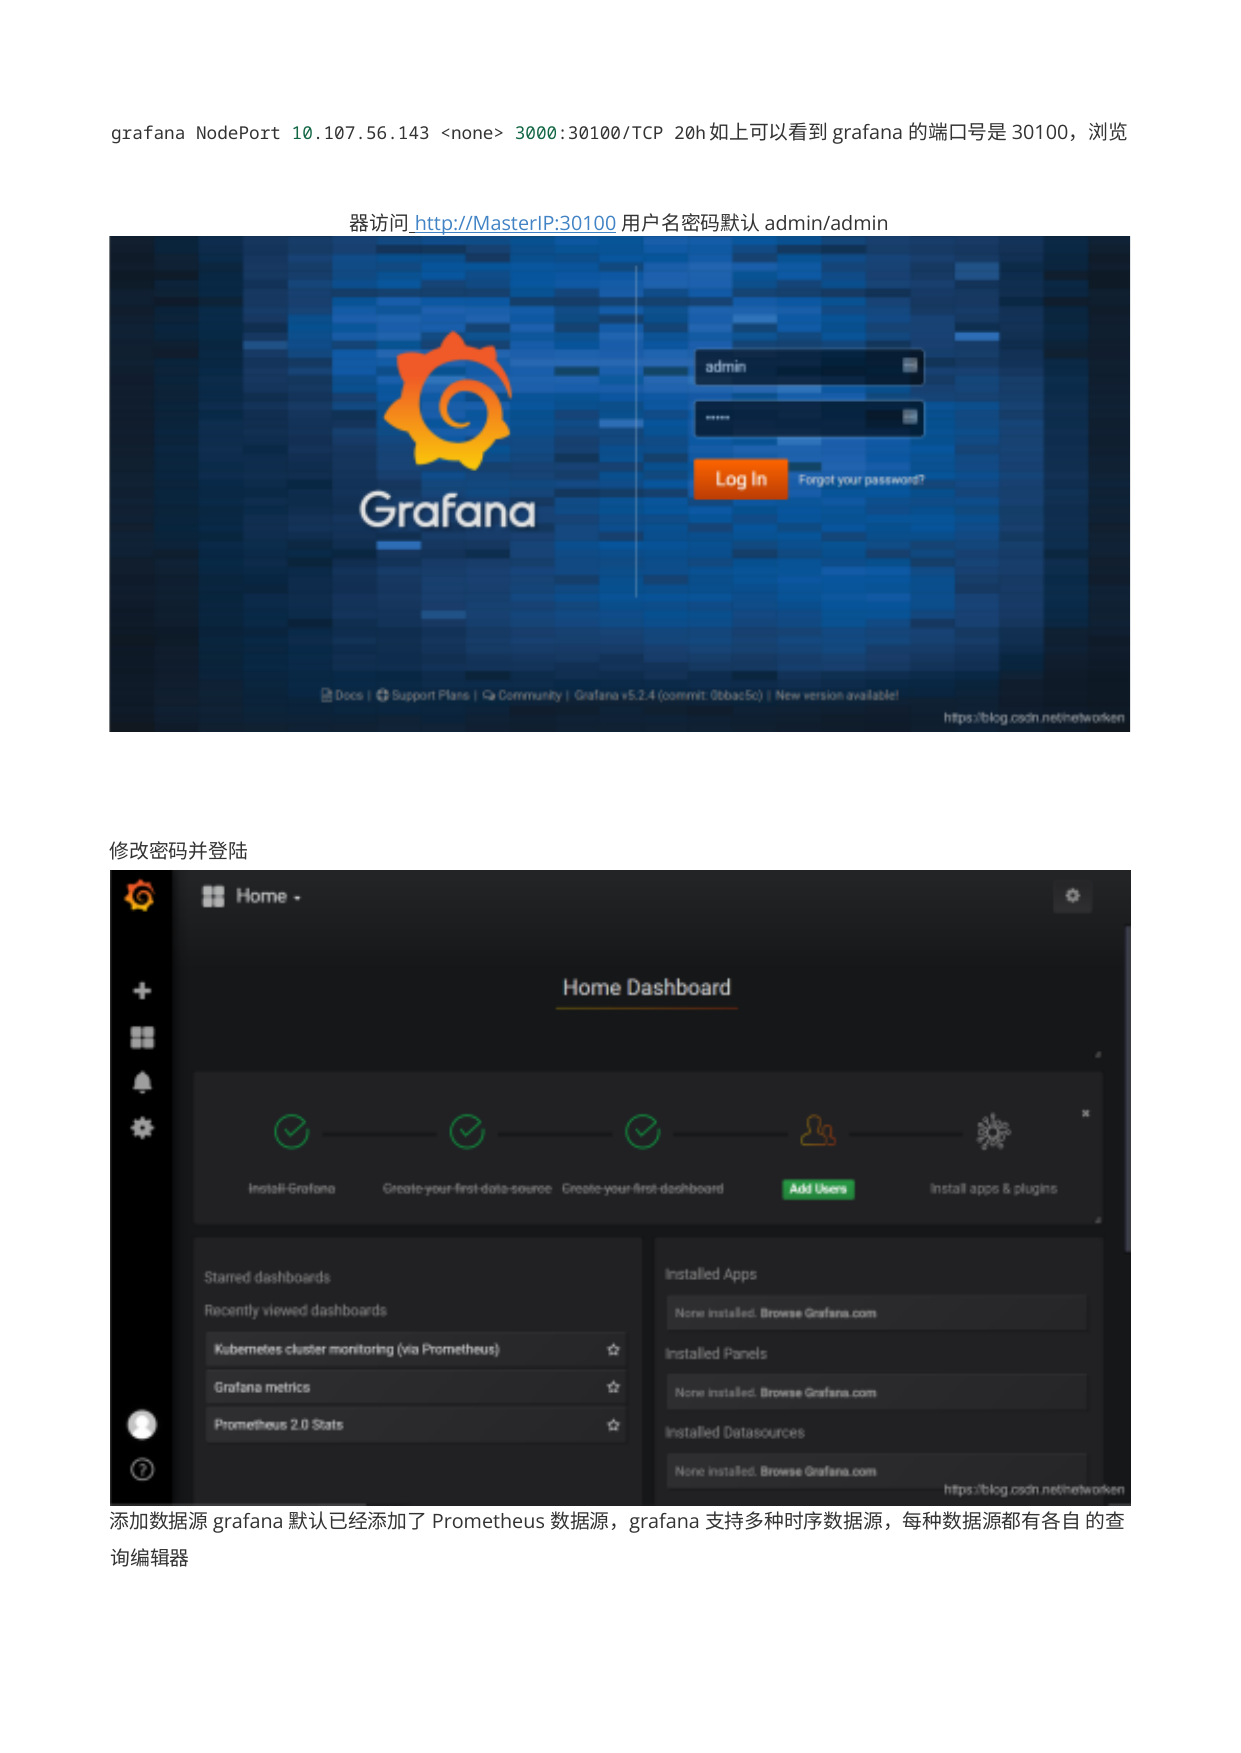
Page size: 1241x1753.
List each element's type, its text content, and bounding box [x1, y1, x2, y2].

text grafana NodePort 10.107.56.143 <none> 3000:30100/TCP 20h如上可以看到 grafana 的端口号是 30100，浏览器访问 http://MasterIP:30100 用户名密码默认 admin/admin [109, 117, 1129, 236]
text 添加数据源 grafana 默认已经添加了 Prometheus 数据源，grafana 支持多种时序数据源，每种数据源都有各自 的查询编辑器 [109, 1505, 1134, 1571]
picture [109, 236, 1130, 732]
picture [110, 870, 1131, 1506]
